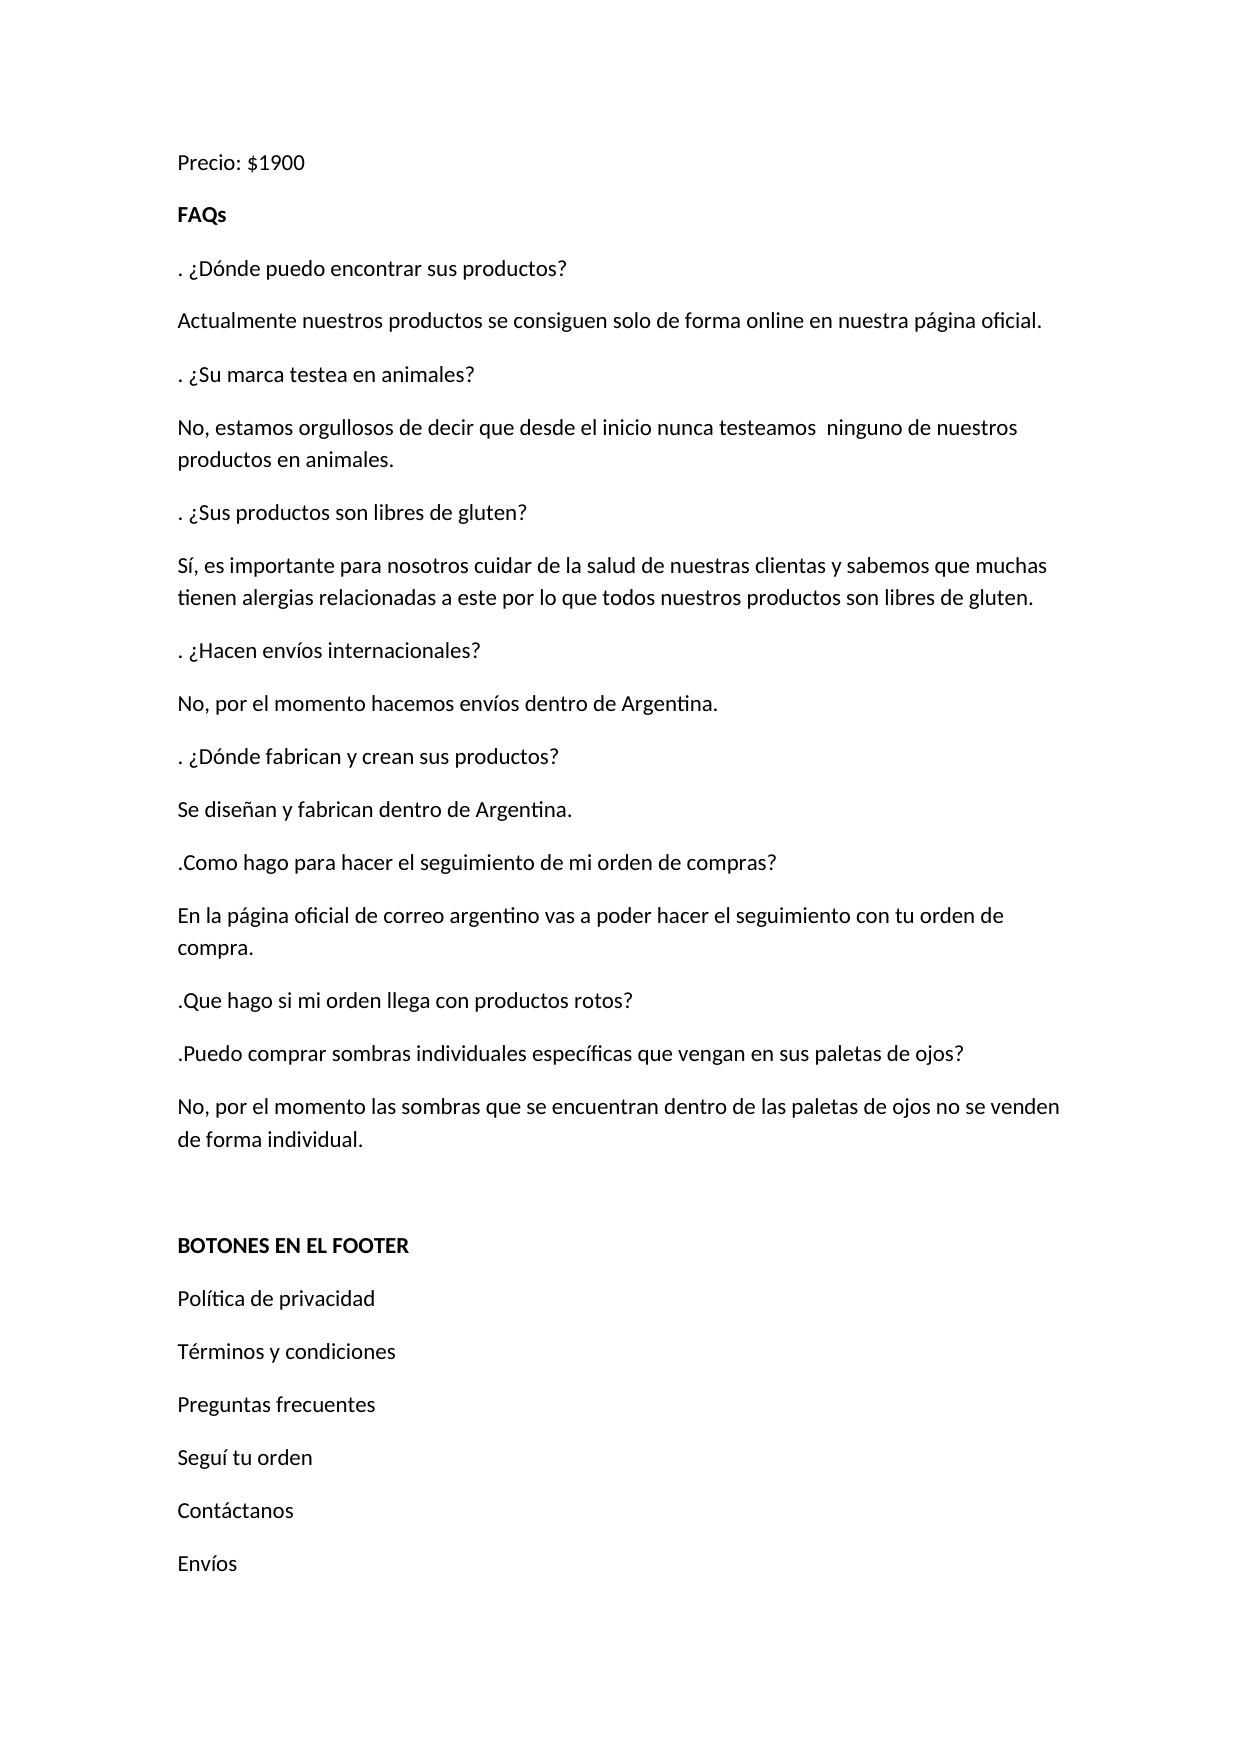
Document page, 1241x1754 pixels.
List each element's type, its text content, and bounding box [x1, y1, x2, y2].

text Precio: $1900 [177, 148, 1063, 176]
text . ¿Sus productos son libres de gluten? [177, 498, 1063, 526]
text Contáctanos [177, 1496, 1063, 1524]
text . ¿Hacen envíos internacionales? [177, 636, 1063, 664]
text Se diseñan y fabrican dentro de Argentina. [177, 795, 1063, 823]
text Preguntas frecuentes [177, 1390, 1063, 1418]
text . ¿Dónde puedo encontrar sus productos? [177, 254, 1063, 282]
text Sí, es importante para nosotros cuidar de la salud de nuestras clientas y sabemos que muchas tienen alergias relacionadas a este por lo que todos nuestros productos son libres de gluten. [177, 551, 1063, 611]
text .Como hago para hacer el seguimiento de mi orden de compras? [177, 848, 1063, 876]
text No, estamos orgullosos de decir que desde el inicio nunca testeamos ninguno de nuestros productos en animales. [177, 413, 1063, 473]
text BOTONES EN EL FOOTER [177, 1231, 1063, 1259]
text .Puedo comprar sombras individuales específicas que vengan en sus paletas de ojos? [177, 1039, 1063, 1067]
text Envíos [177, 1549, 1063, 1577]
text Términos y condiciones [177, 1337, 1063, 1365]
text Seguí tu orden [177, 1443, 1063, 1471]
text Política de privacidad [177, 1284, 1063, 1312]
text En la página oficial de correo argentino vas a poder hacer el seguimiento con tu orden de compra. [177, 901, 1063, 961]
text No, por el momento las sombras que se encuentran dentro de las paletas de ojos no se venden de forma individual. [177, 1092, 1063, 1153]
text FAQs [177, 201, 1063, 229]
text No, por el momento hacemos envíos dentro de Argentina. [177, 689, 1063, 717]
text .Que hago si mi orden llega con productos rotos? [177, 986, 1063, 1014]
text . ¿Su marca testea en animales? [177, 360, 1063, 388]
text . ¿Dónde fabrican y crean sus productos? [177, 742, 1063, 770]
text Actualmente nuestros productos se consiguen solo de forma online en nuestra página oficial. [177, 307, 1063, 335]
